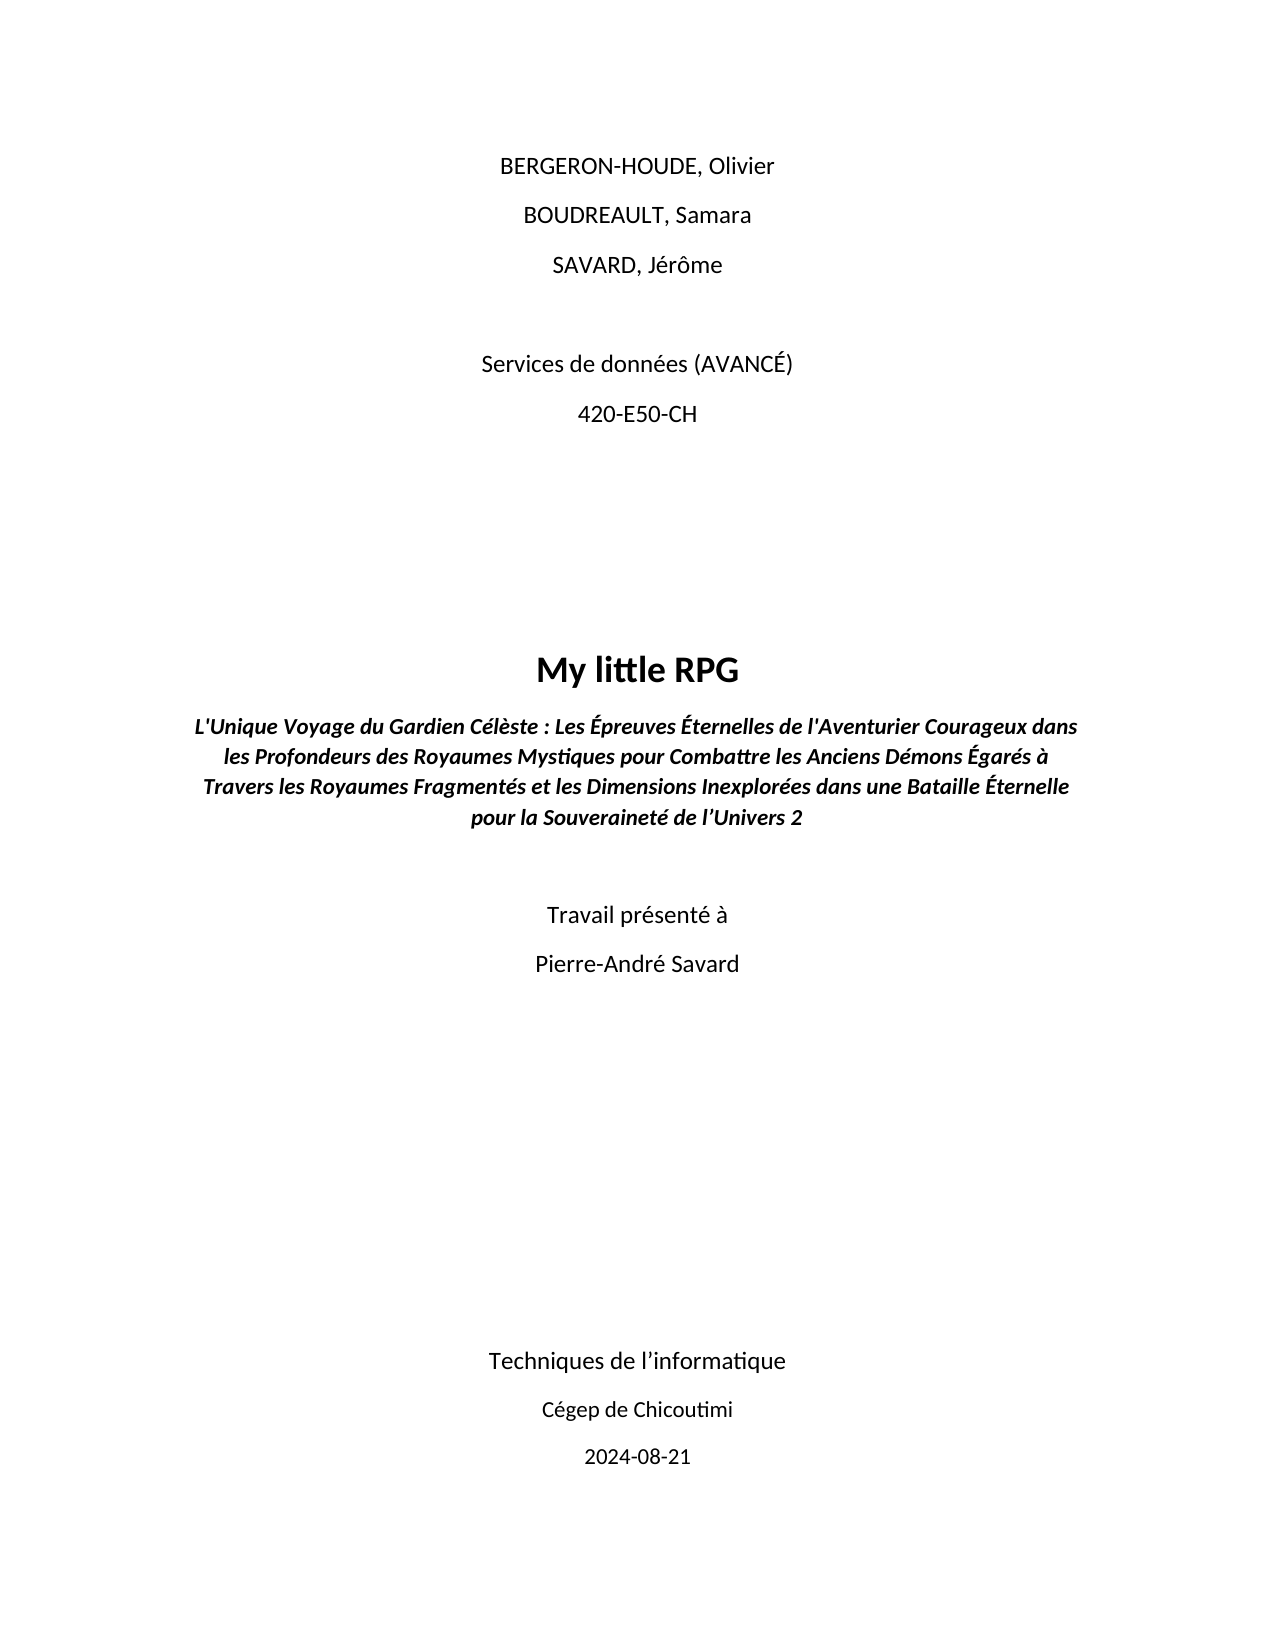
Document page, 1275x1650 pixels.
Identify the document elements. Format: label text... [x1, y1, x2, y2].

text 2024-08-21 [187, 1442, 1087, 1470]
text L'Unique Voyage du Gardien Célèste : Les Épreuves Éternelles de l'Aventurier Courageux dans les Profondeurs des Royaumes Mystiques pour Combattre les Anciens Démons Égarés à Travers les Royaumes Fragmentés et les Dimensions Inexplorées dans une Bataille Éternelle pour la Souveraineté de l’Univers 2 [187, 712, 1087, 831]
text Techniques de l’informatique [187, 1345, 1087, 1376]
text Services de données (AVANCÉ) [187, 348, 1087, 379]
text Cégep de Chicoutimi [187, 1395, 1087, 1423]
text Pierre-André Savard [187, 949, 1087, 979]
text 420-E50-CH [187, 398, 1087, 428]
text Travail présenté à [187, 899, 1087, 929]
text BERGERON-HOUDE, Olivier [187, 150, 1087, 181]
text My little RPG [187, 646, 1087, 692]
text SAVARD, Jérôme [187, 249, 1087, 280]
text BOUDREAULT, Samara [187, 199, 1087, 230]
